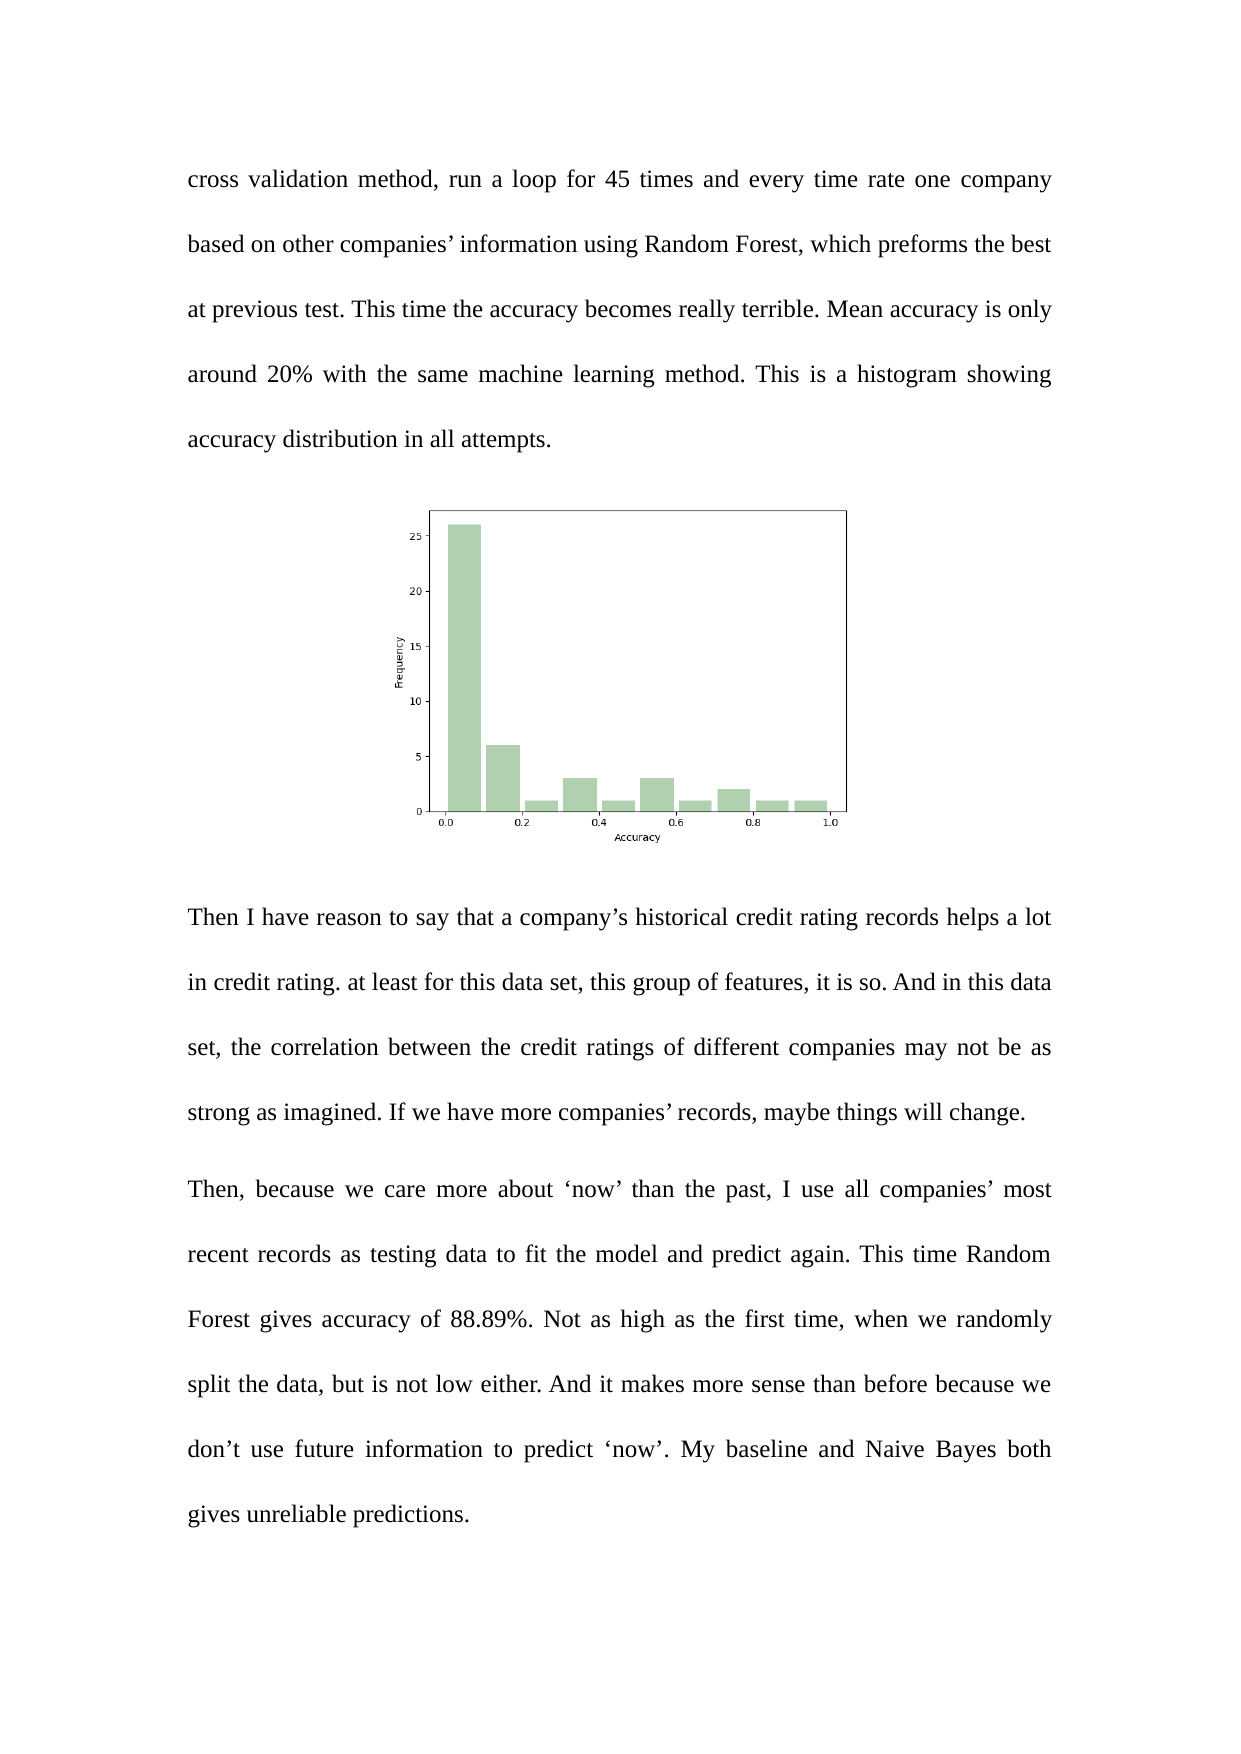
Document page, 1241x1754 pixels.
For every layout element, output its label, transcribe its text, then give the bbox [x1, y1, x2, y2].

picture [383, 499, 857, 854]
list Then I have reason to say that a company’s historical credit rating records helps a lot in credit rating. at least for this data set, this group of features, it is so. And in this data set, the correlation between the credit ratings of different companies may not be as strong as imagined. If we have more companies’ records, maybe things will change. [187, 900, 1053, 1128]
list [187, 162, 1053, 454]
list Then, because we care more about ‘now’ than the past, I use all companies’ most recent records as testing data to fit the model and predict again. This time Random Forest gives accuracy of 88.89%. Not as high as the first time, when we randomly split the data, but is not low either. And it makes more sense than before because we don’t use future information to predict ‘now’. My baseline and Naive Bayes both gives unreliable predictions. [187, 1173, 1053, 1530]
